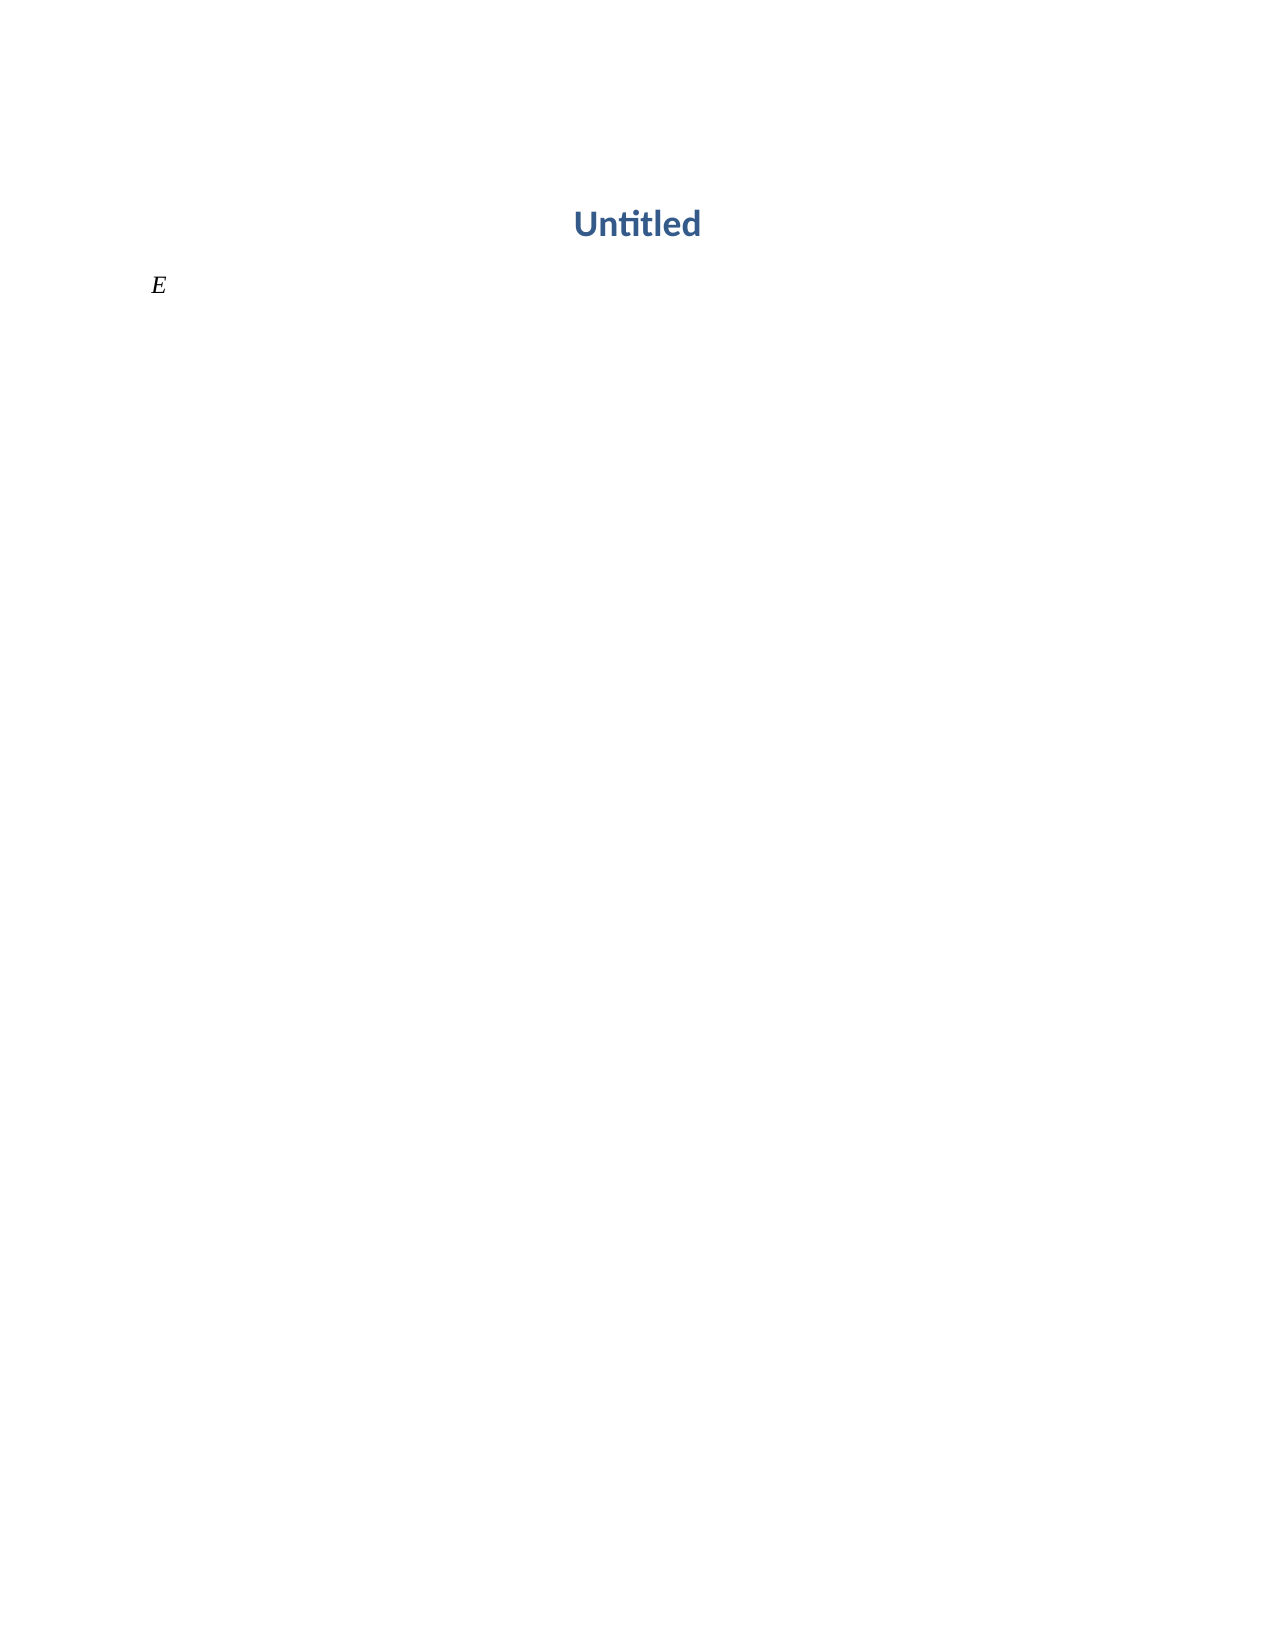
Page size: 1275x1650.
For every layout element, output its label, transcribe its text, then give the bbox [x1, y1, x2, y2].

title Untitled [150, 200, 1125, 246]
